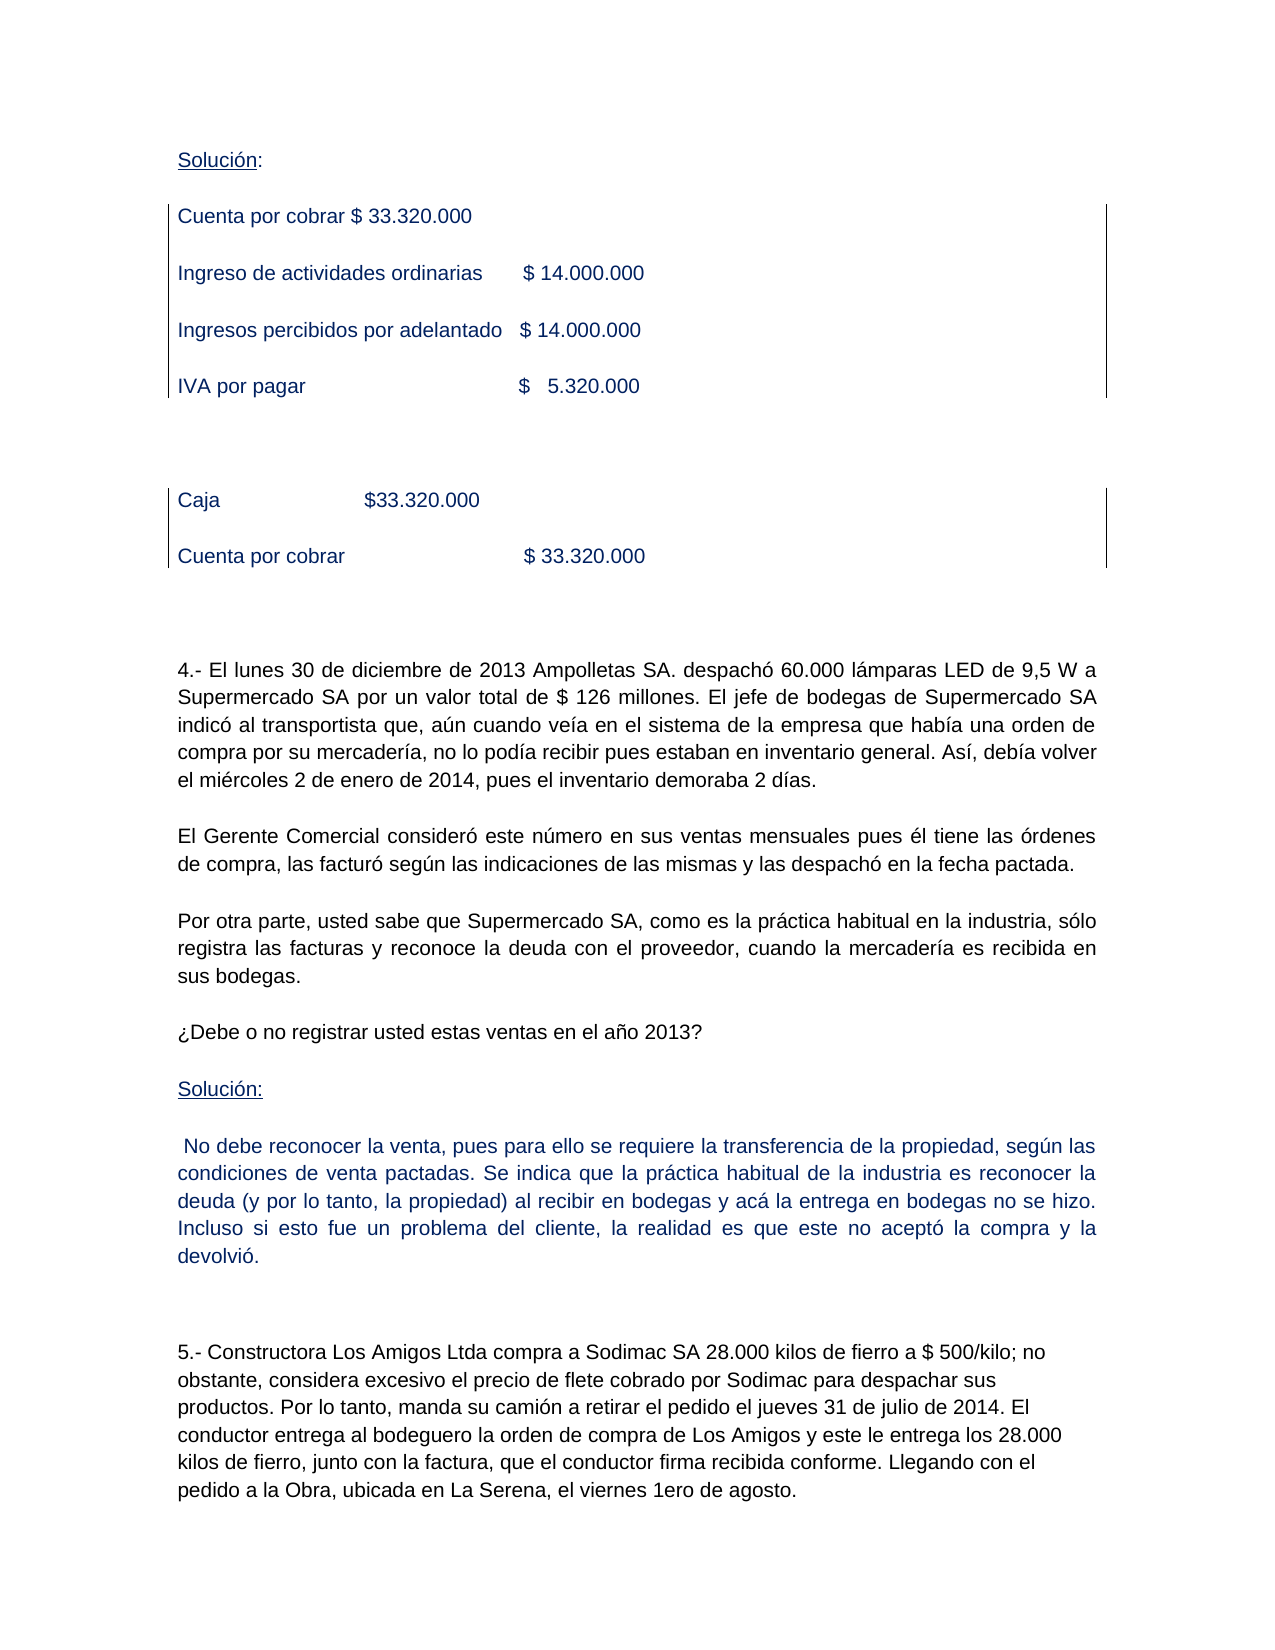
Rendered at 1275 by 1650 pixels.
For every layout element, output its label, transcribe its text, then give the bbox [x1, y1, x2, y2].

text Por otra parte, usted sabe que Supermercado SA, como es la práctica habitual en la industria, sólo registra las facturas y reconoce la deuda con el proveedor, cuando la mercadería es recibida en sus bodegas. [177, 908, 1098, 987]
text Cuenta por cobrar $ 33.320.000 [169, 204, 1106, 228]
text Caja $33.320.000 [169, 488, 1106, 512]
text 5.- Constructora Los Amigos Ltda compra a Sodimac SA 28.000 kilos de fierro a $ 500/kilo; no obstante, considera excesivo el precio de flete cobrado por Sodimac para despachar sus productos. Por lo tanto, manda su camión a retirar el pedido el jueves 31 de julio de 2014. El conductor entrega al bodeguero la orden de compra de Los Amigos y este le entrega los 28.000 kilos de fierro, junto con la factura, que el conductor firma recibida conforme. Llegando con el pedido a la Obra, ubicada en La Serena, el viernes 1ero de agosto. [177, 1340, 1097, 1502]
text Ingresos percibidos por adelantado $ 14.000.000 [169, 318, 1106, 342]
text Ingreso de actividades ordinarias $ 14.000.000 [169, 261, 1106, 285]
text 4.- El lunes 30 de diciembre de 2013 Ampolletas SA. despachó 60.000 lámparas LED de 9,5 W a Supermercado SA por un valor total de $ 126 millones. El jefe de bodegas de Supermercado SA indicó al transportista que, aún cuando veía en el sistema de la empresa que había una orden de compra por su mercadería, no lo podía recibir pues estaban en inventario general. Así, debía volver el miércoles 2 de enero de 2014, pues el inventario demoraba 2 días. [177, 658, 1098, 792]
text IVA por pagar $ 5.320.000 [169, 374, 1106, 398]
text Solución: [177, 148, 1098, 172]
text No debe reconocer la venta, pues para ello se requiere la transferencia de la propiedad, según las condiciones de venta pactadas. Se indica que la práctica habitual de la industria es reconocer la deuda (y por lo tanto, la propiedad) al recibir en bodegas y acá la entrega en bodegas no se hizo. Incluso si esto fue un problema del cliente, la realidad es que este no aceptó la compra y la devolvió. [177, 1133, 1098, 1267]
text El Gerente Comercial consideró este número en sus ventas mensuales pues él tiene las órdenes de compra, las facturó según las indicaciones de las mismas y las despachó en la fecha pactada. [177, 824, 1098, 876]
text ¿Debe o no registrar usted estas ventas en el año 2013? [177, 1020, 1098, 1044]
text Cuenta por cobrar $ 33.320.000 [169, 544, 1106, 568]
text Solución: [177, 1077, 1098, 1101]
